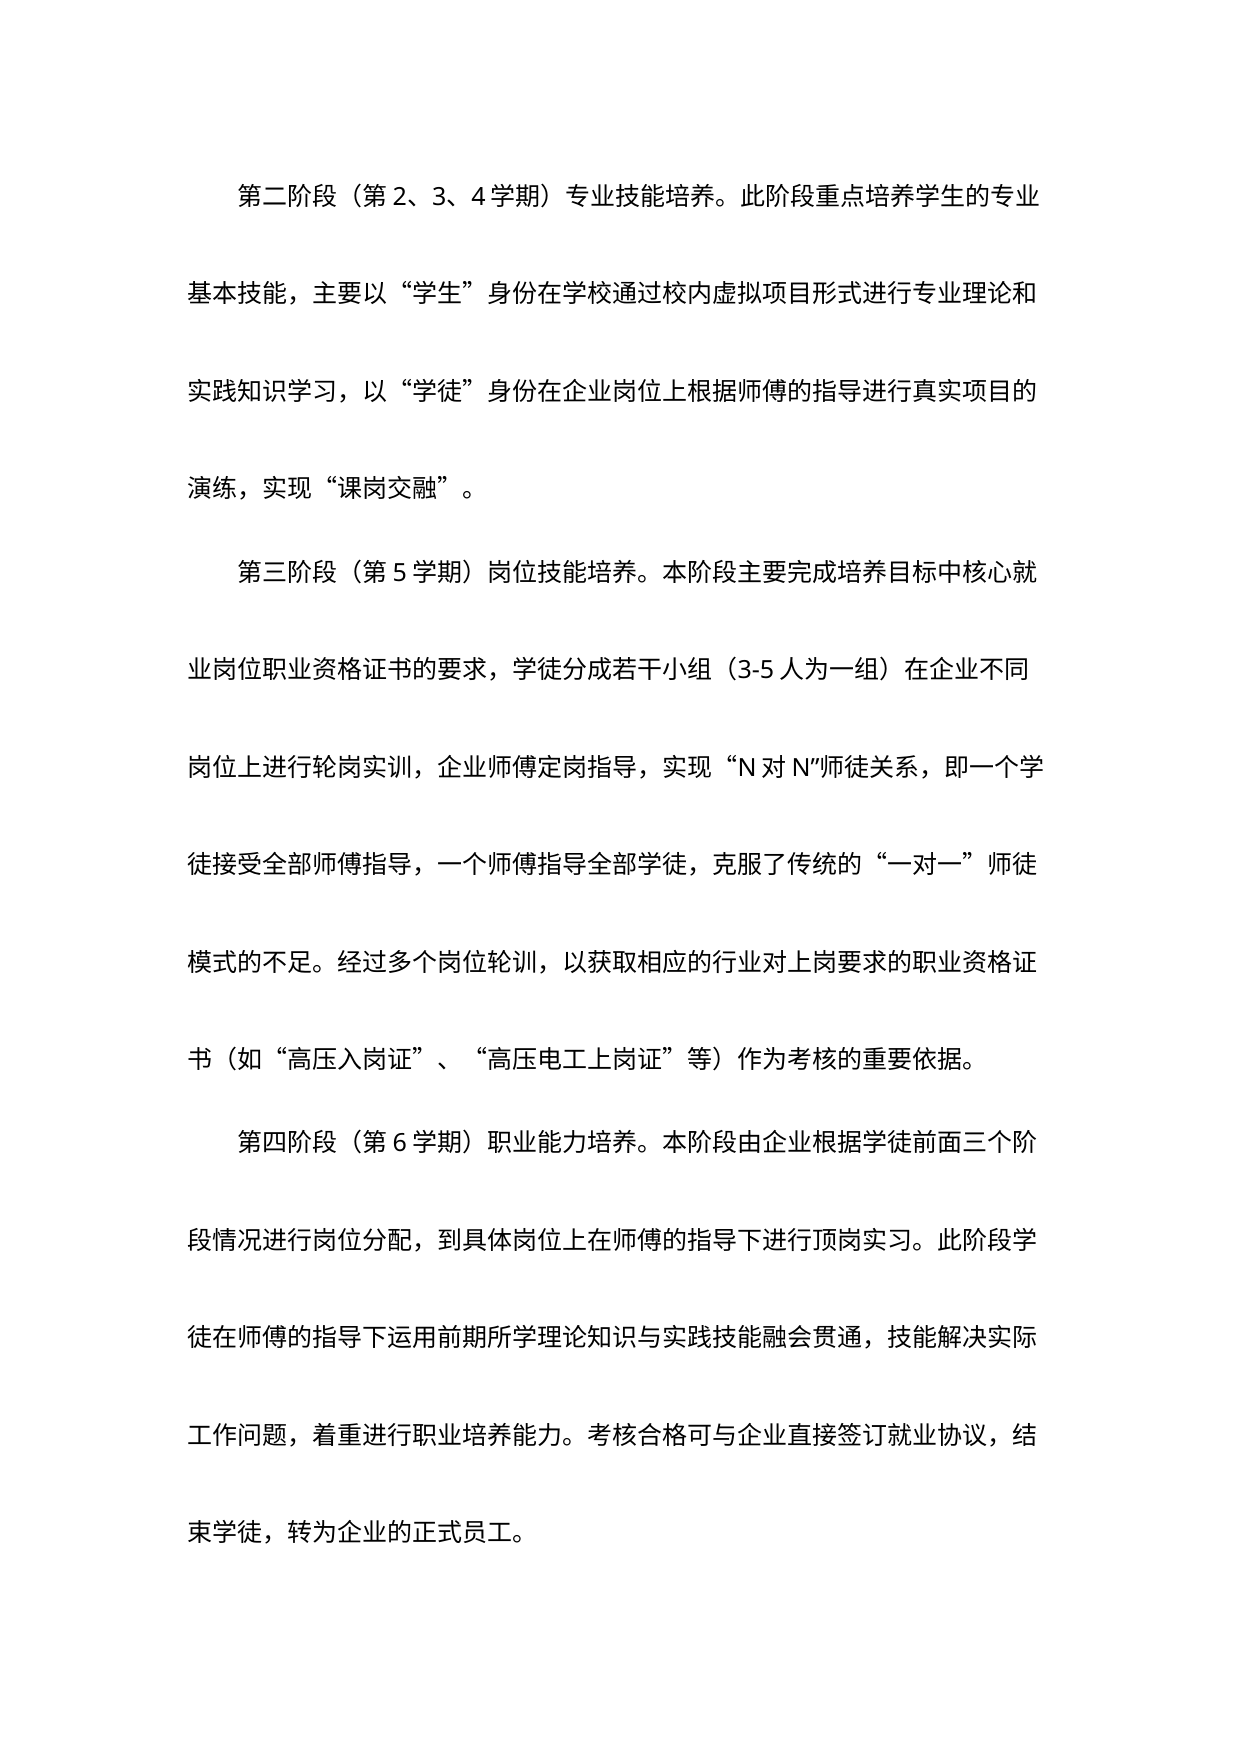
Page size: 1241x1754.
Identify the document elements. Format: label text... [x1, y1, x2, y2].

text 第二阶段（第2、3、4学期）专业技能培养。此阶段重点培养学生的专业基本技能，主要以“学生”身份在学校通过校内虚拟项目形式进行专业理论和实践知识学习，以“学徒”身份在企业岗位上根据师傅的指导进行真实项目的演练，实现“课岗交融”。 [187, 162, 1053, 519]
text 第四阶段（第6学期）职业能力培养。本阶段由企业根据学徒前面三个阶段情况进行岗位分配，到具体岗位上在师傅的指导下进行顶岗实习。此阶段学徒在师傅的指导下运用前期所学理论知识与实践技能融会贯通，技能解决实际工作问题，着重进行职业培养能力。考核合格可与企业直接签订就业协议，结束学徒，转为企业的正式员工。 [187, 1108, 1053, 1563]
text 第三阶段（第5学期）岗位技能培养。本阶段主要完成培养目标中核心就业岗位职业资格证书的要求，学徒分成若干小组（3-5人为一组）在企业不同岗位上进行轮岗实训，企业师傅定岗指导，实现“N对N”师徒关系，即一个学徒接受全部师傅指导，一个师傅指导全部学徒，克服了传统的“一对一”师徒模式的不足。经过多个岗位轮训，以获取相应的行业对上岗要求的职业资格证书（如“高压入岗证”、“高压电工上岗证”等）作为考核的重要依据。 [187, 538, 1053, 1090]
